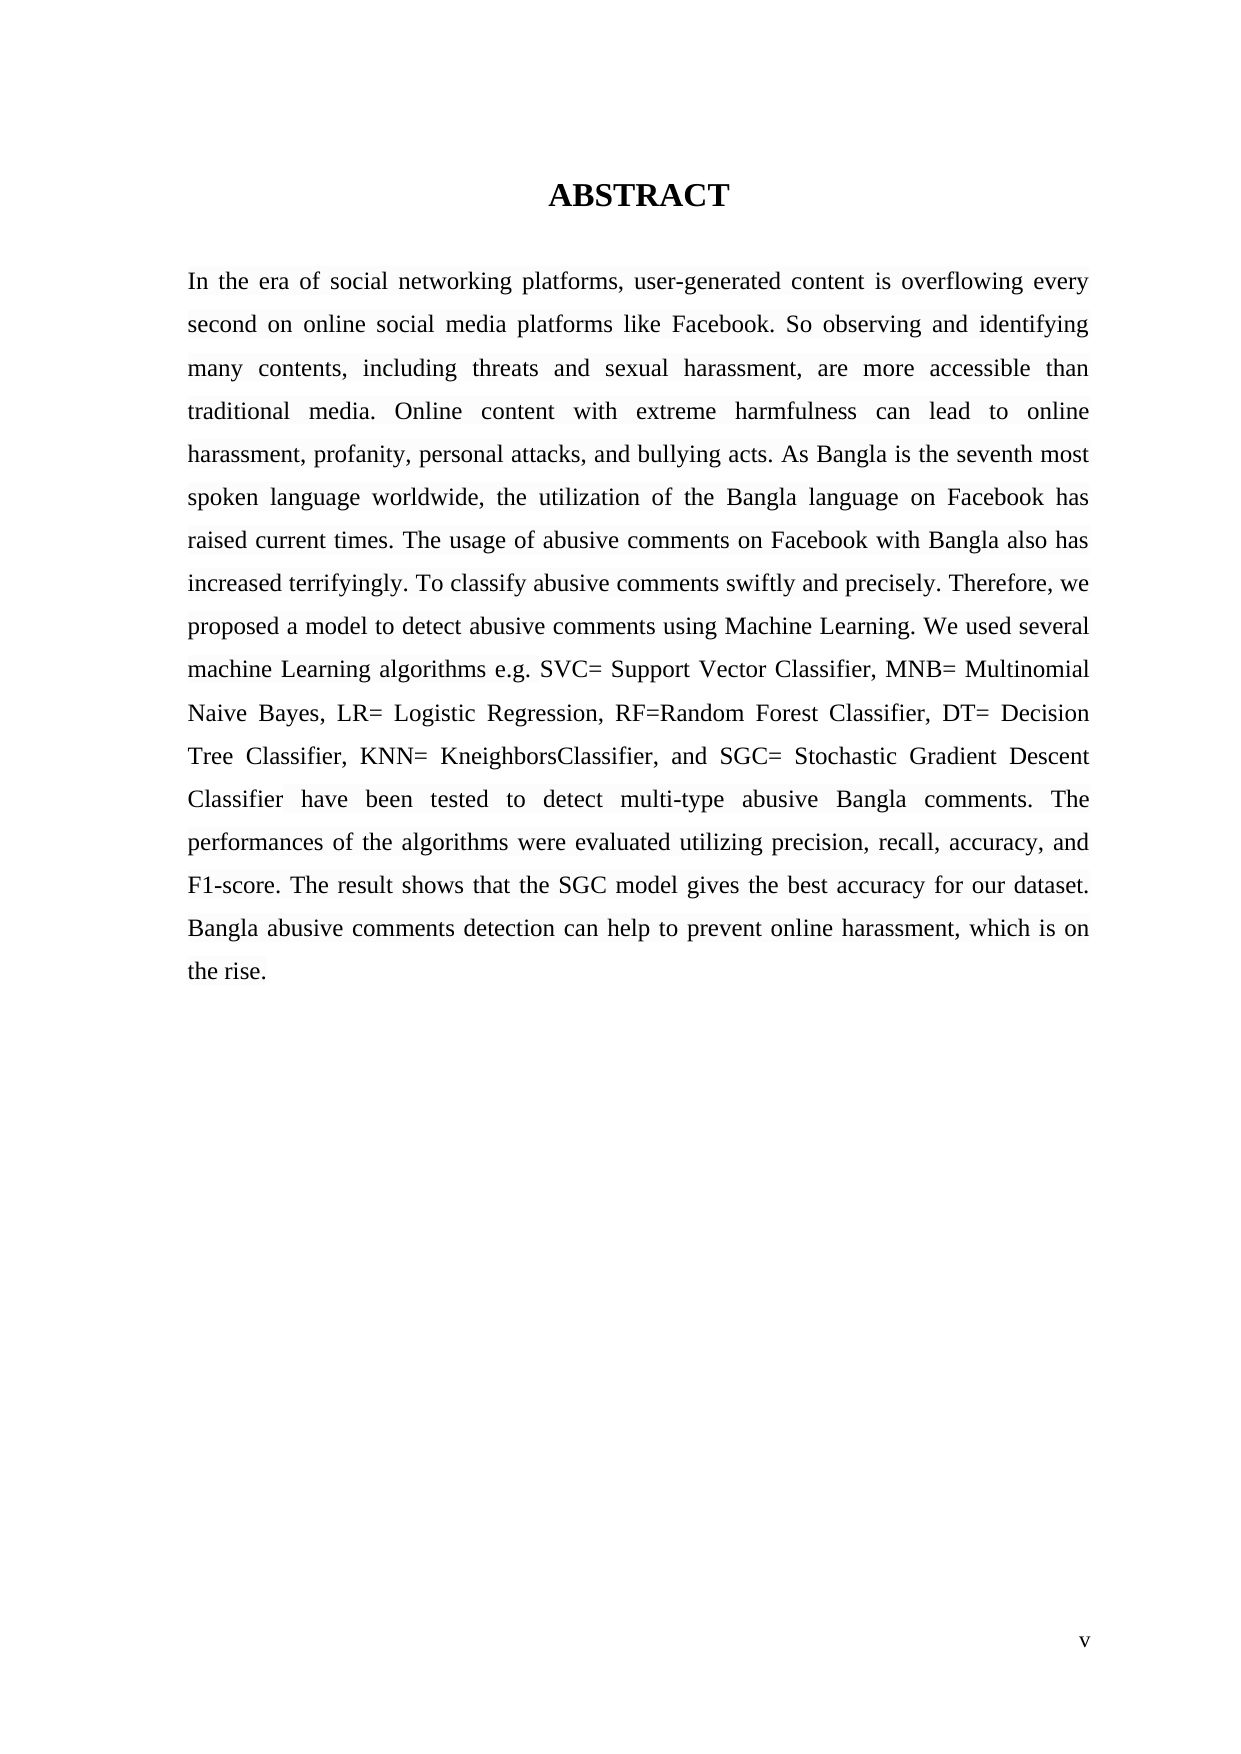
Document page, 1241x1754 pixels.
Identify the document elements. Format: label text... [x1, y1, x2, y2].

text In the era of social networking platforms, user-generated content is overflowing every second on online social media platforms like Facebook. So observing and identifying many contents, including threats and sexual harassment, are more accessible than traditional media. Online content with extreme harmfulness can lead to online harassment, profanity, personal attacks, and bullying acts. As Bangla is the seventh most spoken language worldwide, the utilization of the Bangla language on Facebook has raised current times. The usage of abusive comments on Facebook with Bangla also has increased terrifyingly. To classify abusive comments swiftly and precisely. Therefore, we proposed a model to detect abusive comments using Machine Learning. We used several machine Learning algorithms e.g. SVC= Support Vector Classifier, MNB= Multinomial Naive Bayes, LR= Logistic Regression, RF=Random Forest Classifier, DT= Decision Tree Classifier, KNN= KneighborsClassifier, and SGC= Stochastic Gradient Descent Classifier have been tested to detect multi-type abusive Bangla comments. The performances of the algorithms were evaluated utilizing precision, recall, accuracy, and F1-score. The result shows that the SGC model gives the best accuracy for our dataset. Bangla abusive comments detection can help to prevent online harassment, which is on the rise. [187, 548, 1090, 985]
subtitle ABSTRACT [187, 175, 1090, 213]
text In the era of social networking platforms, user-generated content is overflowing every second on online social media platforms like Facebook. So observing and identifying many contents, including threats and sexual harassment, are more accessible than traditional media. Online content with extreme harmfulness can lead to online harassment, profanity, personal attacks, and bullying acts. As Bangla is the seventh most spoken language worldwide, the utilization of the Bangla language on Facebook has raised current times. The usage of abusive comments on Facebook with Bangla also has increased terrifyingly. To classify abusive comments swiftly and precisely. Therefore, we proposed a model to detect abusive comments using Machine Learning. We used several machine Learning algorithms e.g. SVC= Support Vector Classifier, MNB= Multinomial Naive Bayes, LR= Logistic Regression, RF=Random Forest Classifier, DT= Decision Tree Classifier, KNN= KneighborsClassifier, and SGC= Stochastic Gradient Descent Classifier have been tested to detect multi-type abusive Bangla comments. The performances of the algorithms were evaluated utilizing precision, recall, accuracy, and F1-score. The result shows that the SGC model gives the best accuracy for our dataset. Bangla abusive comments detection can help to prevent online harassment, which is on the rise. [187, 266, 1090, 408]
